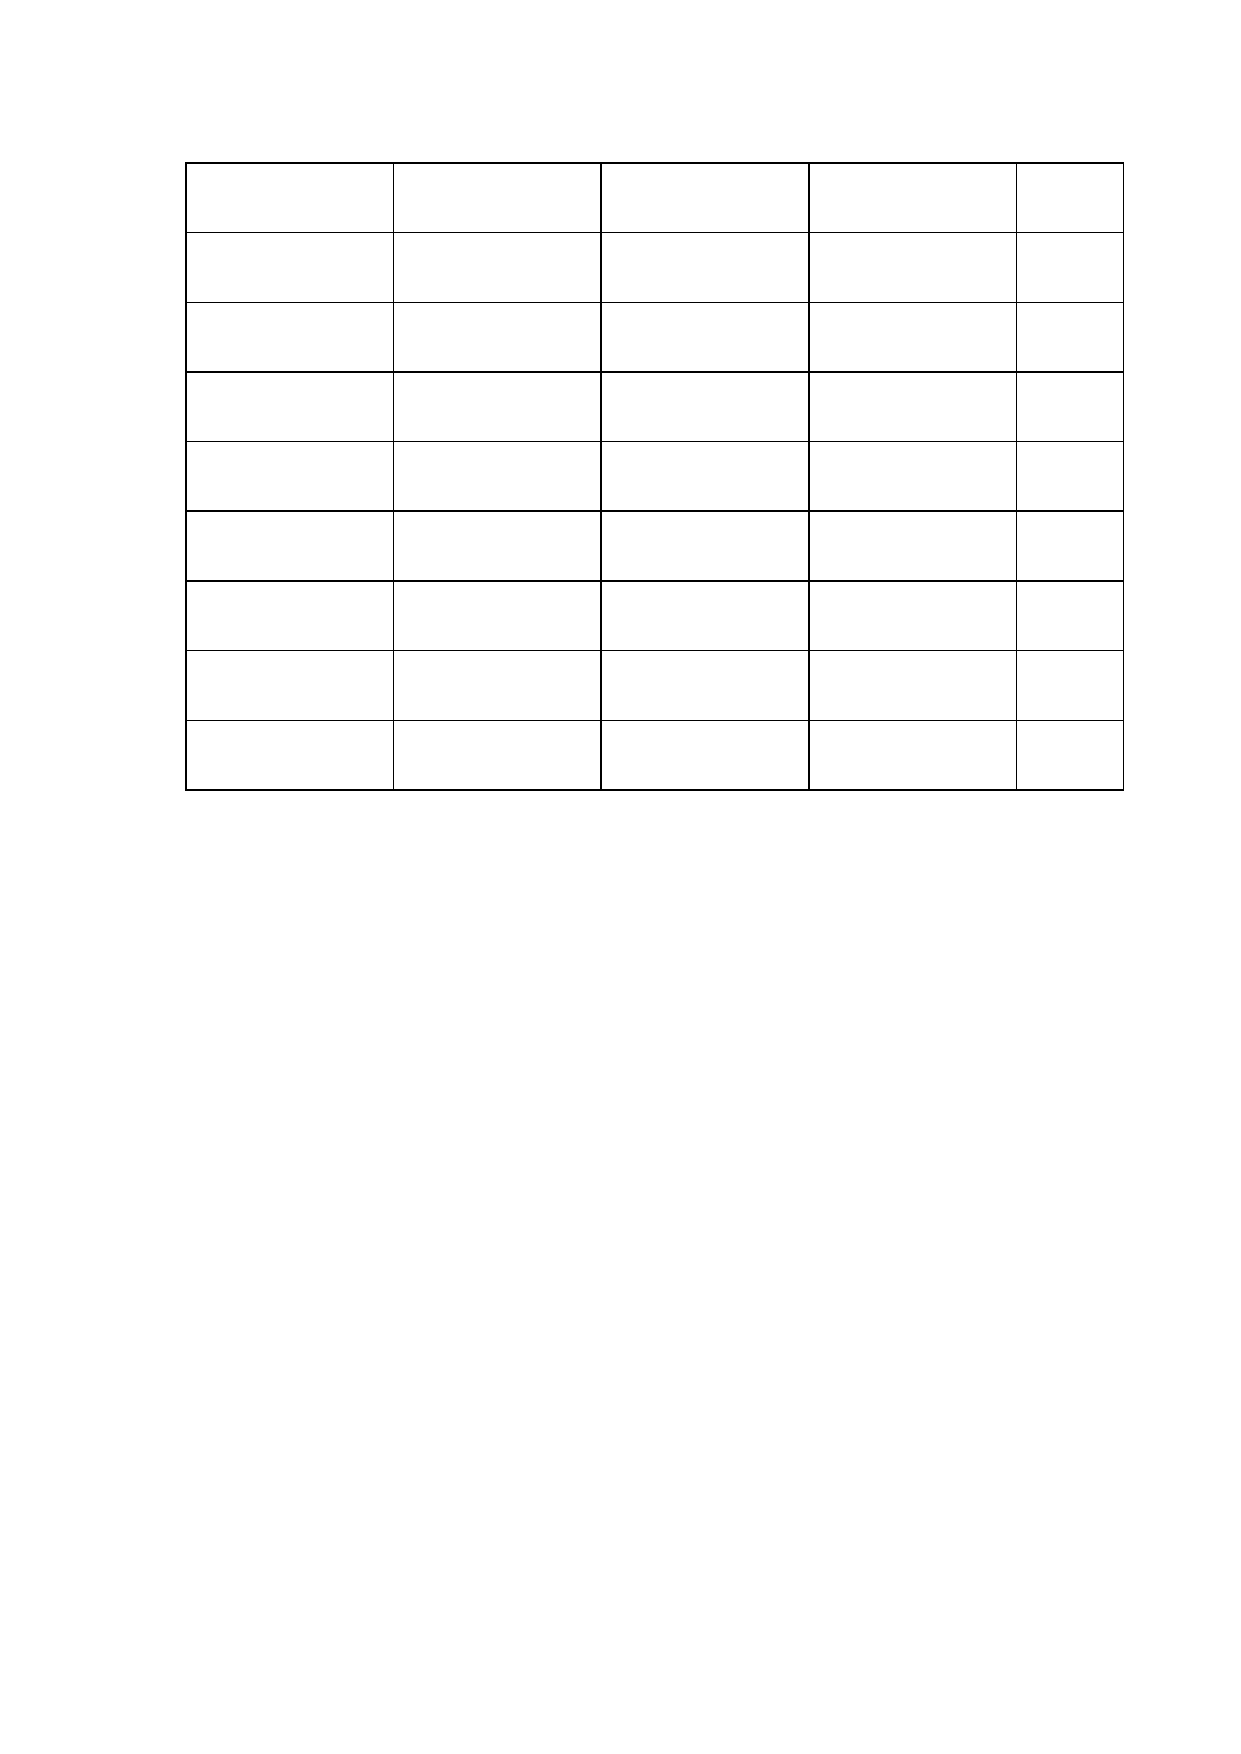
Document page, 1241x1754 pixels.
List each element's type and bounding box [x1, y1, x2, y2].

table_cell [394, 651, 600, 719]
table_cell [1017, 651, 1123, 719]
table_cell [394, 721, 600, 789]
table_cell [810, 303, 1016, 371]
table_cell [810, 721, 1016, 789]
table_cell [394, 373, 600, 441]
table_cell [187, 442, 393, 510]
table_cell [1017, 512, 1123, 580]
table_cell [1017, 373, 1123, 441]
table_cell [187, 233, 393, 301]
table_cell [602, 512, 808, 580]
table_cell [1017, 582, 1123, 650]
table_cell [602, 721, 808, 789]
table_cell [602, 164, 808, 232]
table_cell [1017, 721, 1123, 789]
table_cell [187, 512, 393, 580]
table_cell [187, 373, 393, 441]
table_cell [187, 721, 393, 789]
table_cell [810, 512, 1016, 580]
table_cell [810, 164, 1016, 232]
table_cell [810, 582, 1016, 650]
table_cell [810, 373, 1016, 441]
table_cell [810, 233, 1016, 301]
table_cell [187, 303, 393, 371]
table_cell [187, 582, 393, 650]
table_cell [1017, 442, 1123, 510]
table_cell [1017, 303, 1123, 371]
table_cell [394, 233, 600, 301]
table_cell [602, 373, 808, 441]
table_cell [1017, 233, 1123, 301]
table_cell [602, 582, 808, 650]
table_cell [1017, 164, 1123, 232]
table_cell [602, 303, 808, 371]
table_cell [394, 164, 600, 232]
table_cell [394, 512, 600, 580]
table_cell [602, 651, 808, 719]
table_cell [602, 233, 808, 301]
table_cell [602, 442, 808, 510]
table_cell [810, 442, 1016, 510]
table_cell [394, 303, 600, 371]
table_cell [810, 651, 1016, 719]
table_cell [187, 164, 393, 232]
table_cell [187, 651, 393, 719]
table_cell [394, 442, 600, 510]
table_cell [394, 582, 600, 650]
